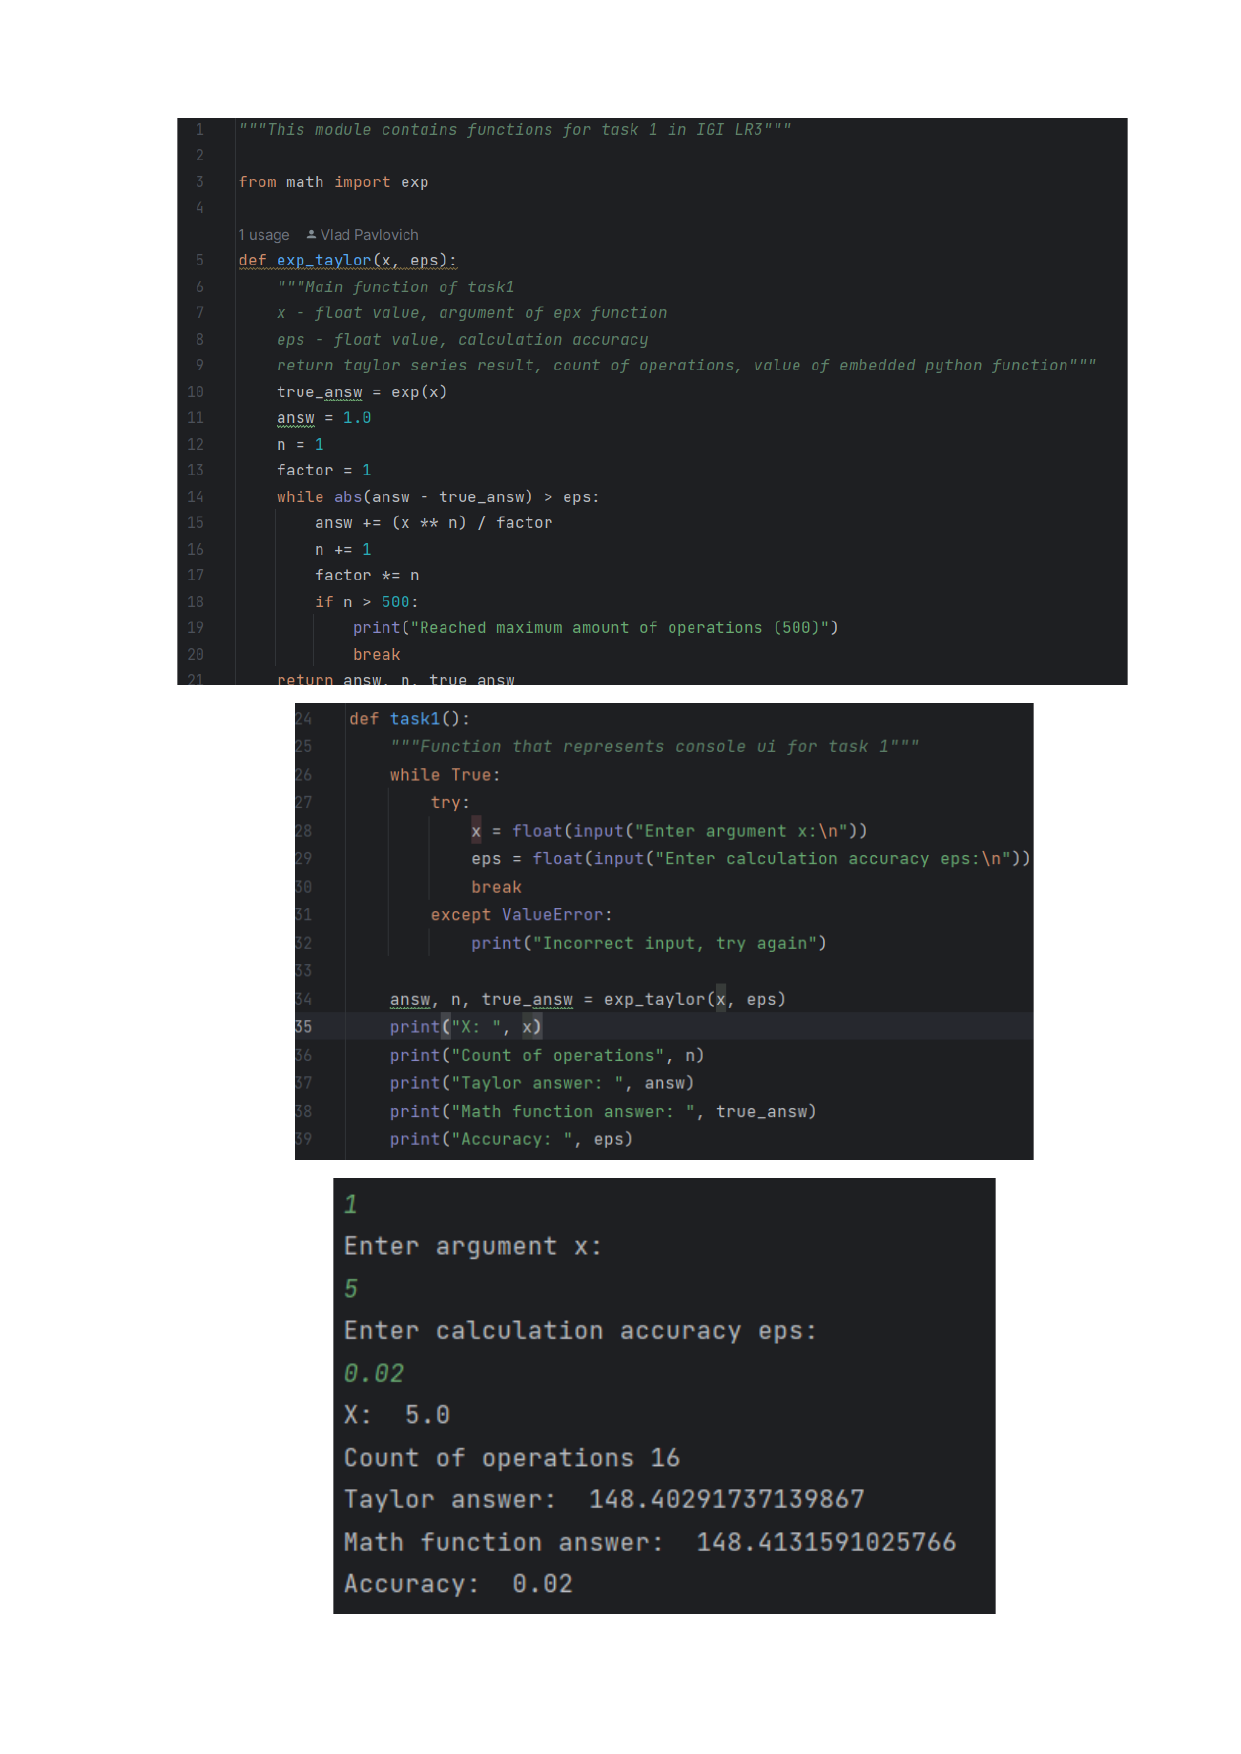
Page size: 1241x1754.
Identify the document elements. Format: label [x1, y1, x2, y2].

picture [295, 703, 1034, 1160]
picture [177, 118, 1128, 685]
picture [333, 1178, 996, 1614]
